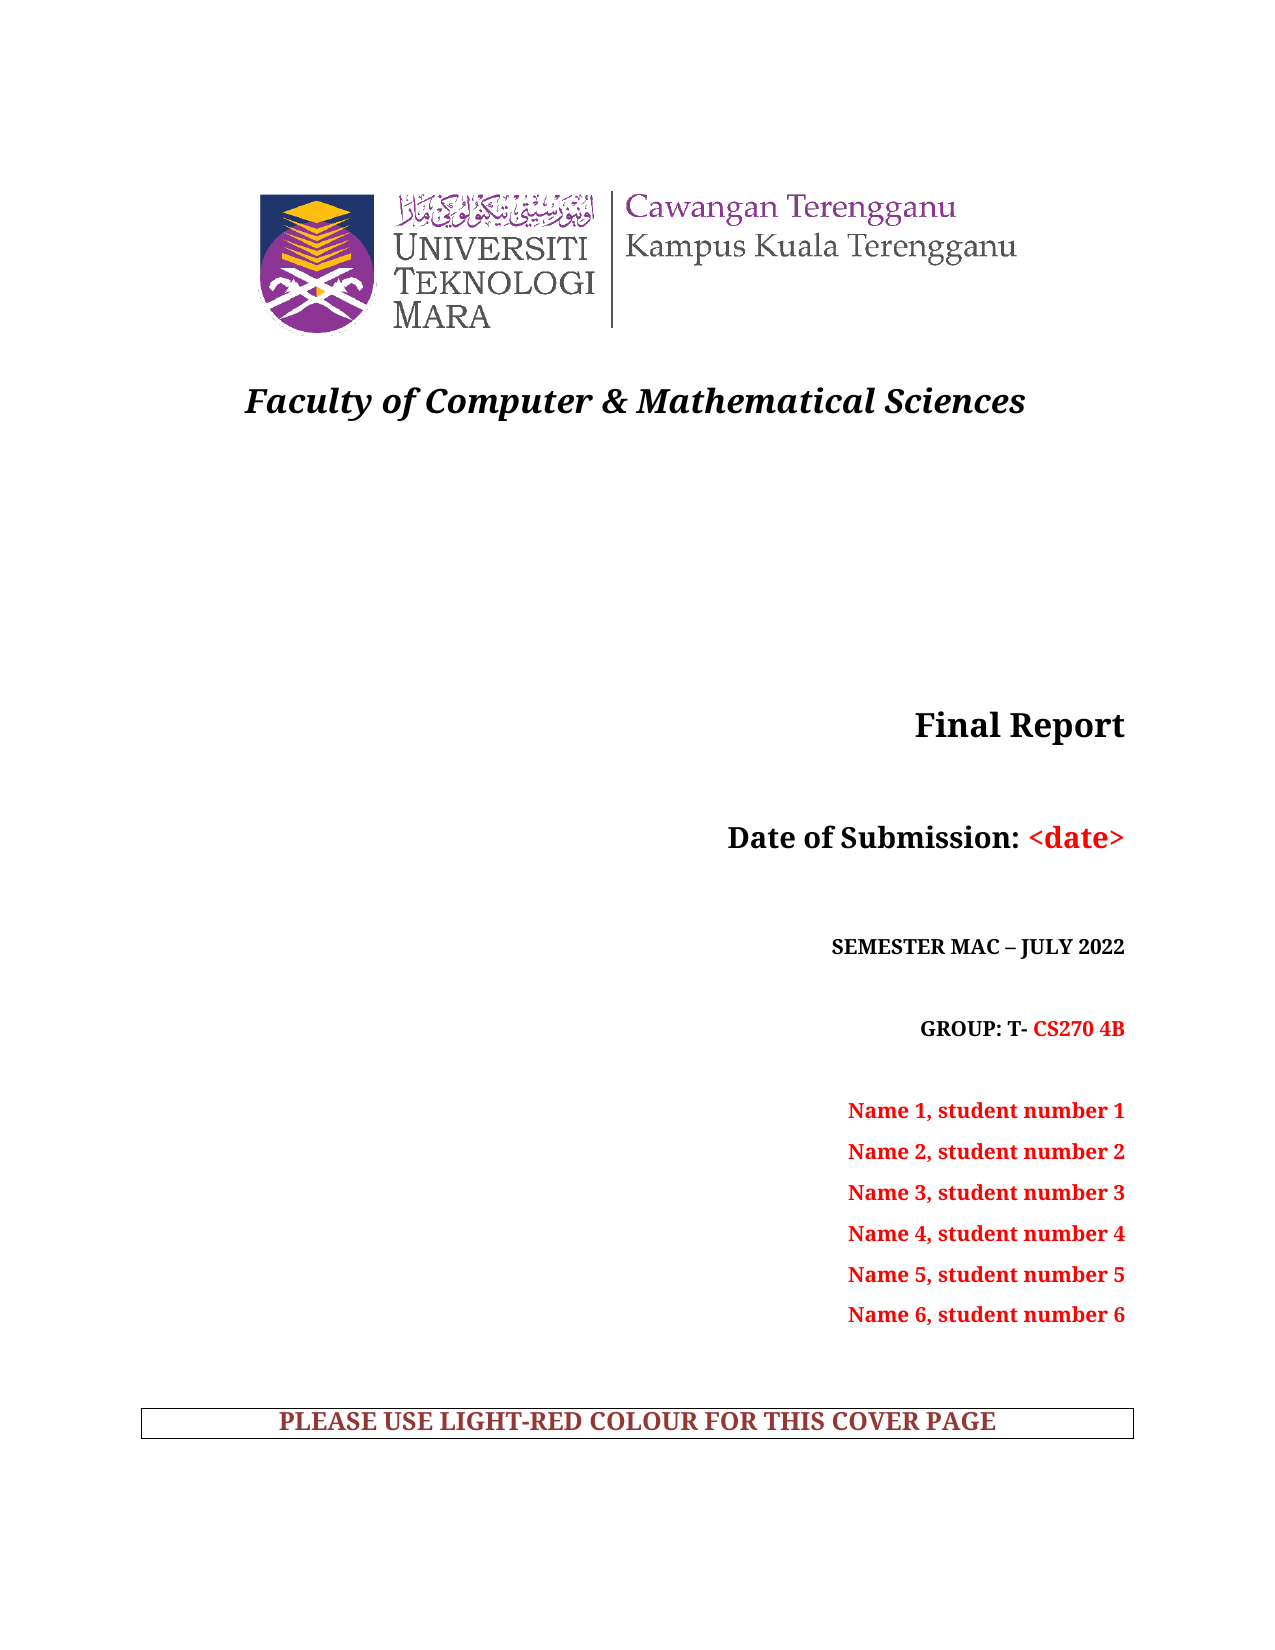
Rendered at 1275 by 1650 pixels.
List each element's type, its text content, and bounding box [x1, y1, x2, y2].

text Name 4, student number 4 [225, 1219, 1125, 1247]
title Date of Submission: <date> [150, 817, 1125, 857]
text Name 5, student number 5 [225, 1260, 1125, 1288]
text Name 3, student number 3 [225, 1178, 1125, 1206]
text SEMESTER MAC – JULY 2022 [225, 932, 1125, 961]
text PLEASE USE LIGHT-RED COLOUR FOR THIS COVER PAGE [142, 1409, 1133, 1438]
text GROUP: T- CS270 4B [225, 1014, 1125, 1042]
text Faculty of Computer & Mathematical Sciences [150, 378, 1125, 423]
picture [231, 150, 1044, 379]
title Final Report [150, 702, 1125, 747]
text Name 6, student number 6 [225, 1301, 1125, 1329]
text Name 1, student number 1 [225, 1096, 1125, 1124]
text Name 2, student number 2 [225, 1137, 1125, 1165]
